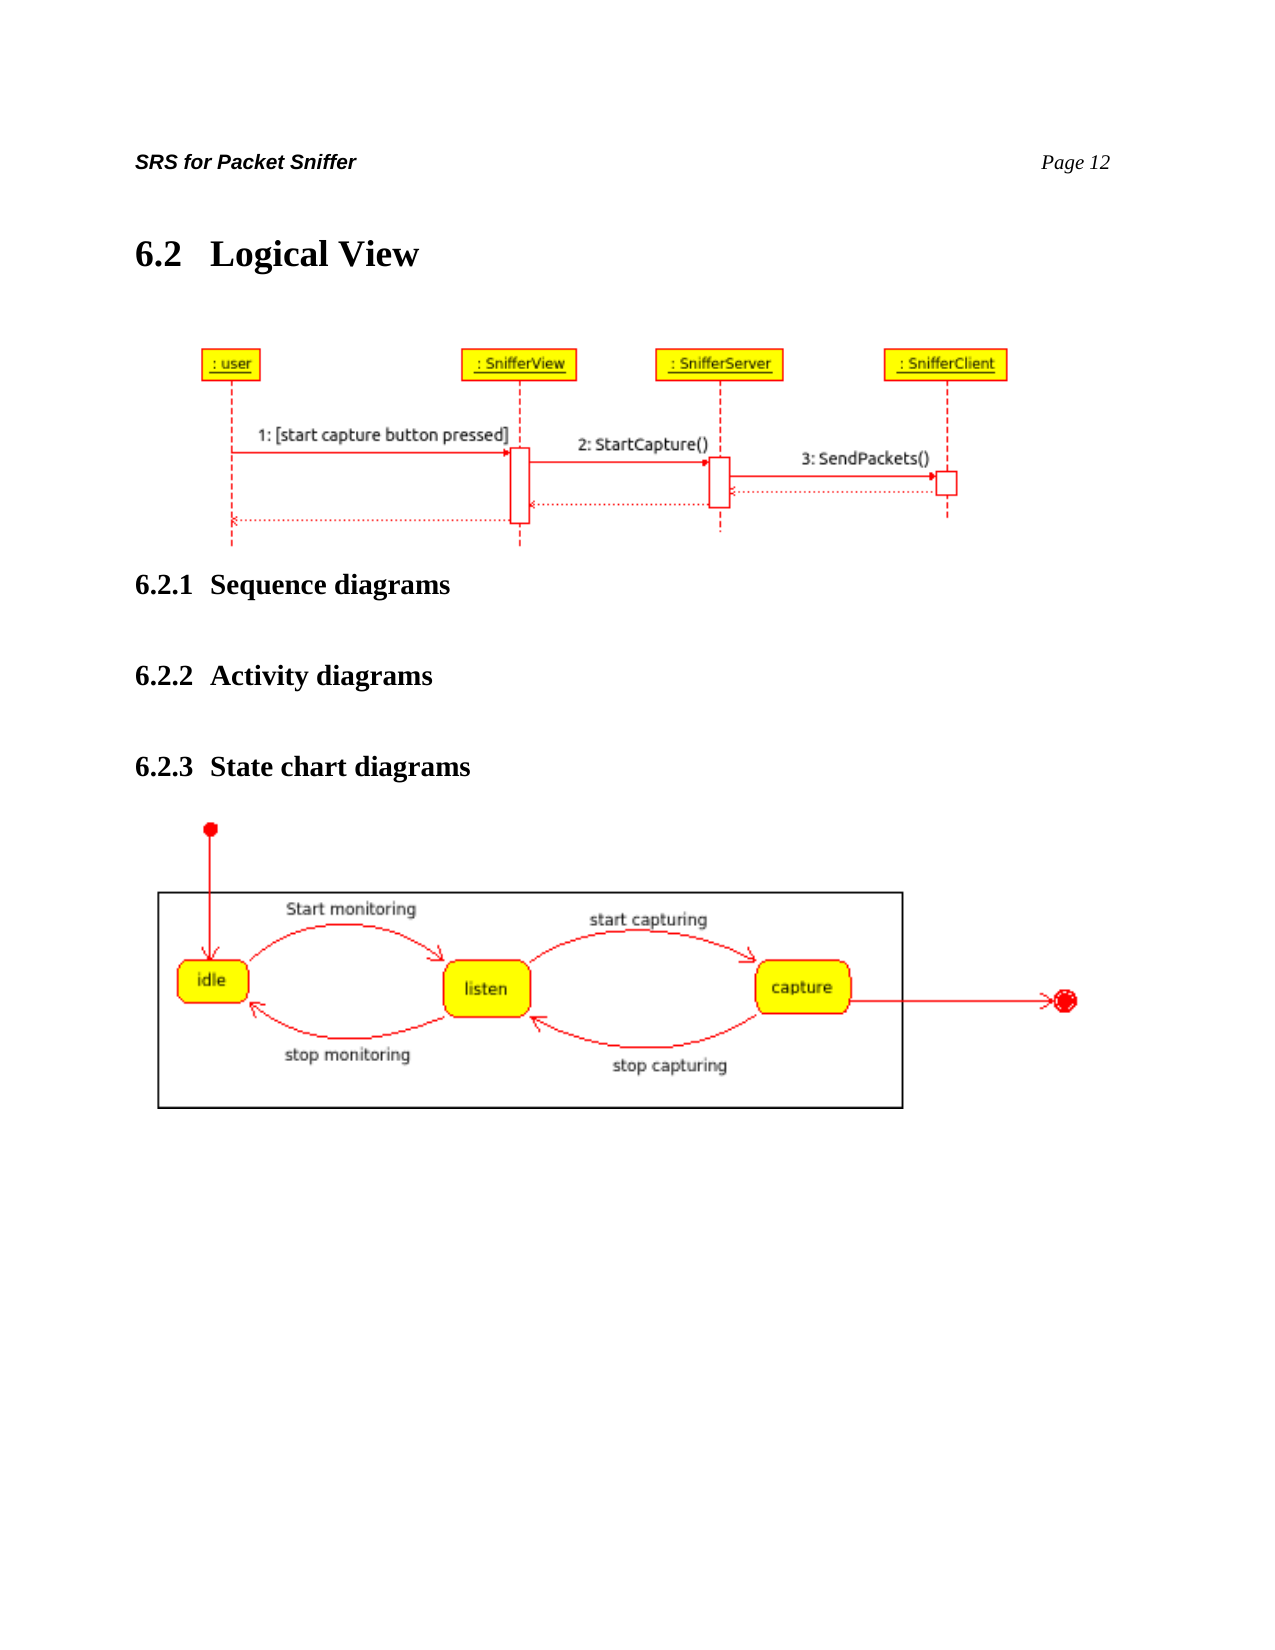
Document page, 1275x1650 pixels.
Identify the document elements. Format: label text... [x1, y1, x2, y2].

text 6.2 Logical View [135, 232, 1140, 275]
picture [157, 822, 1081, 1109]
text 6.2.2 Activity diagrams [135, 658, 1140, 691]
picture [200, 348, 1010, 548]
text 6.2.3 State chart diagrams [135, 749, 1140, 782]
